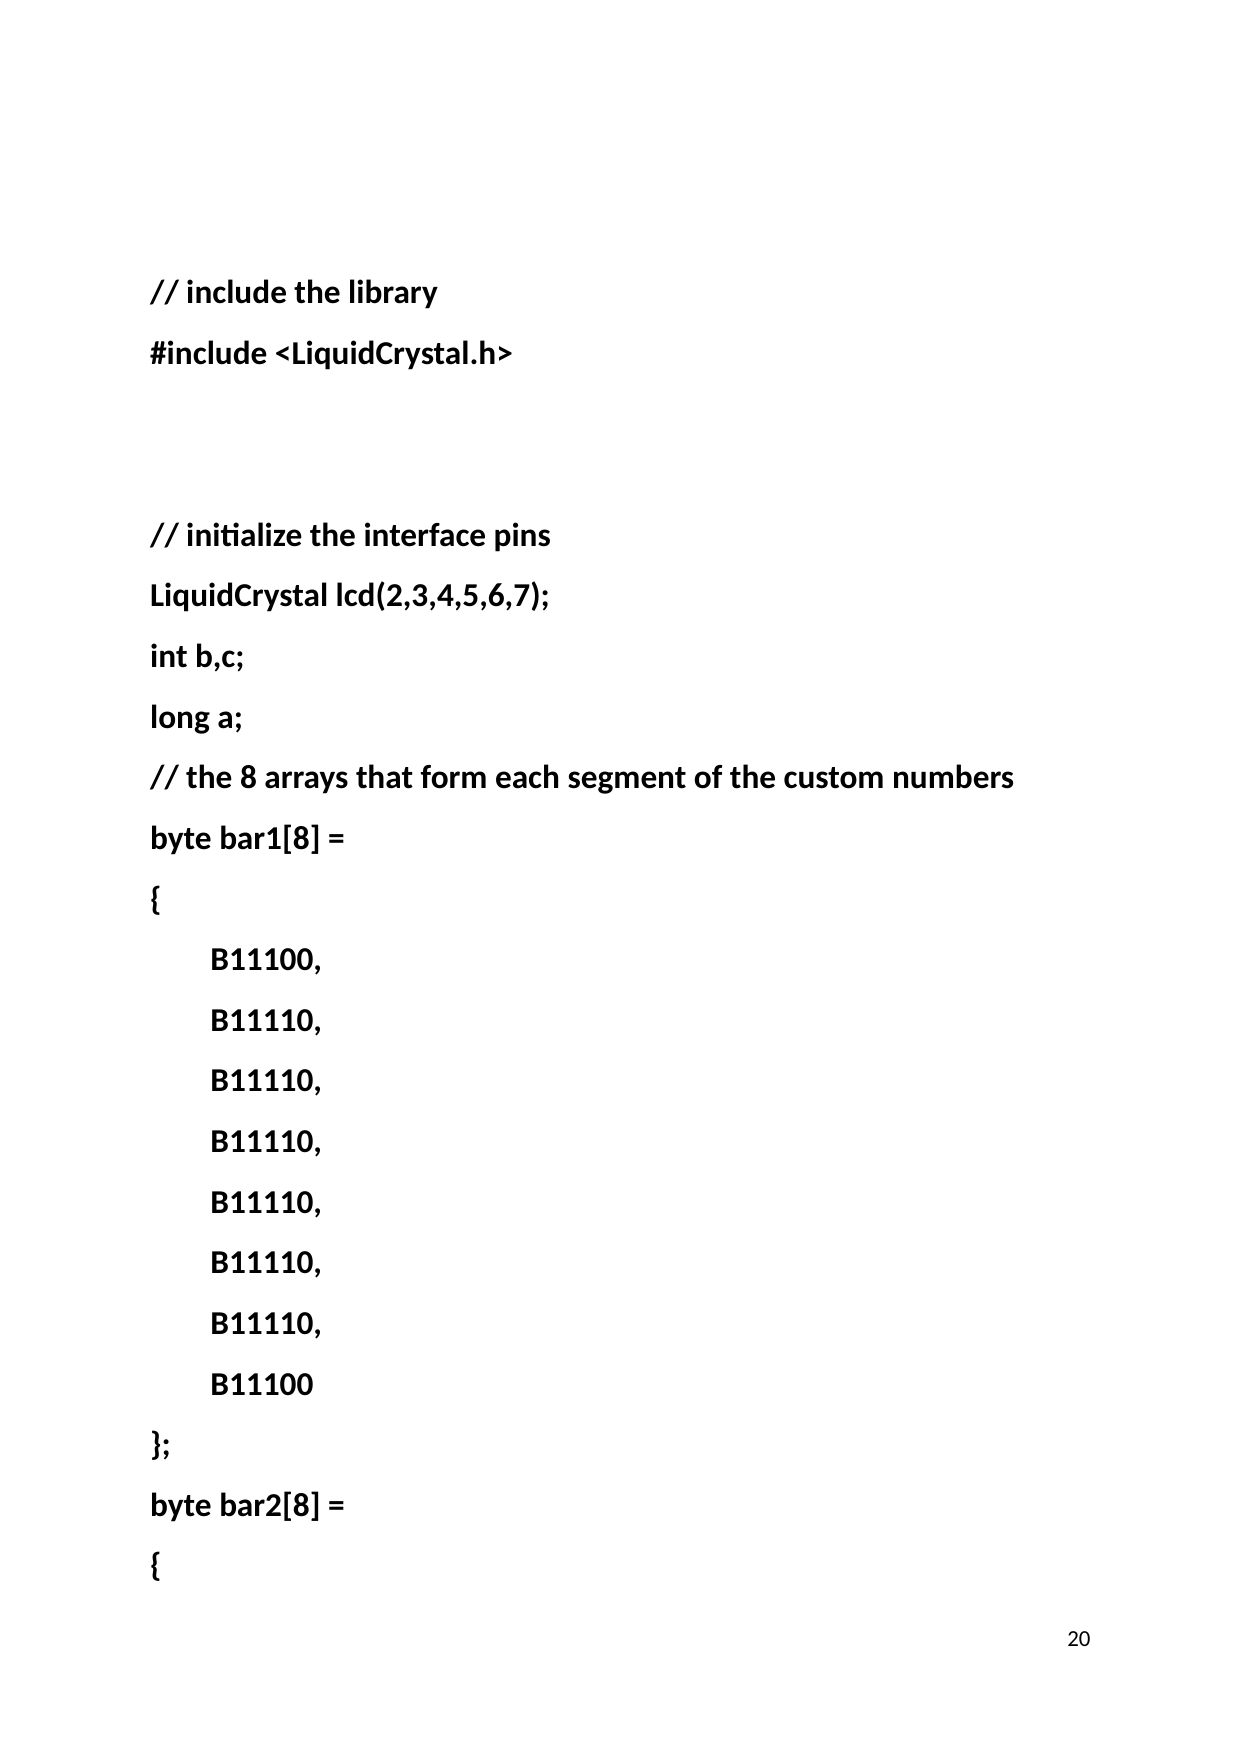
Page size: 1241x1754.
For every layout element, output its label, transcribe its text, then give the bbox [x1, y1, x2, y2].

text byte bar2[8] = [150, 1484, 1090, 1524]
text #include <LiquidCrystal.h> [150, 332, 1090, 373]
text // the 8 arrays that form each segment of the custom numbers [150, 756, 1090, 797]
text { [150, 1544, 1090, 1585]
text B11110, [150, 1120, 1090, 1161]
text int b,c; [150, 635, 1090, 676]
text }; [150, 1423, 1090, 1464]
text long a; [150, 696, 1090, 736]
text byte bar1[8] = [150, 817, 1090, 858]
text B11110, [150, 999, 1090, 1039]
text B11100 [150, 1362, 1090, 1403]
text B11110, [150, 1059, 1090, 1100]
text B11110, [150, 1241, 1090, 1282]
text // include the library [150, 271, 1090, 312]
text B11100, [150, 938, 1090, 979]
text // initialize the interface pins [150, 514, 1090, 554]
text B11110, [150, 1302, 1090, 1343]
text B11110, [150, 1181, 1090, 1221]
text LiquidCrystal lcd(2,3,4,5,6,7); [150, 574, 1090, 615]
text { [150, 877, 1090, 918]
